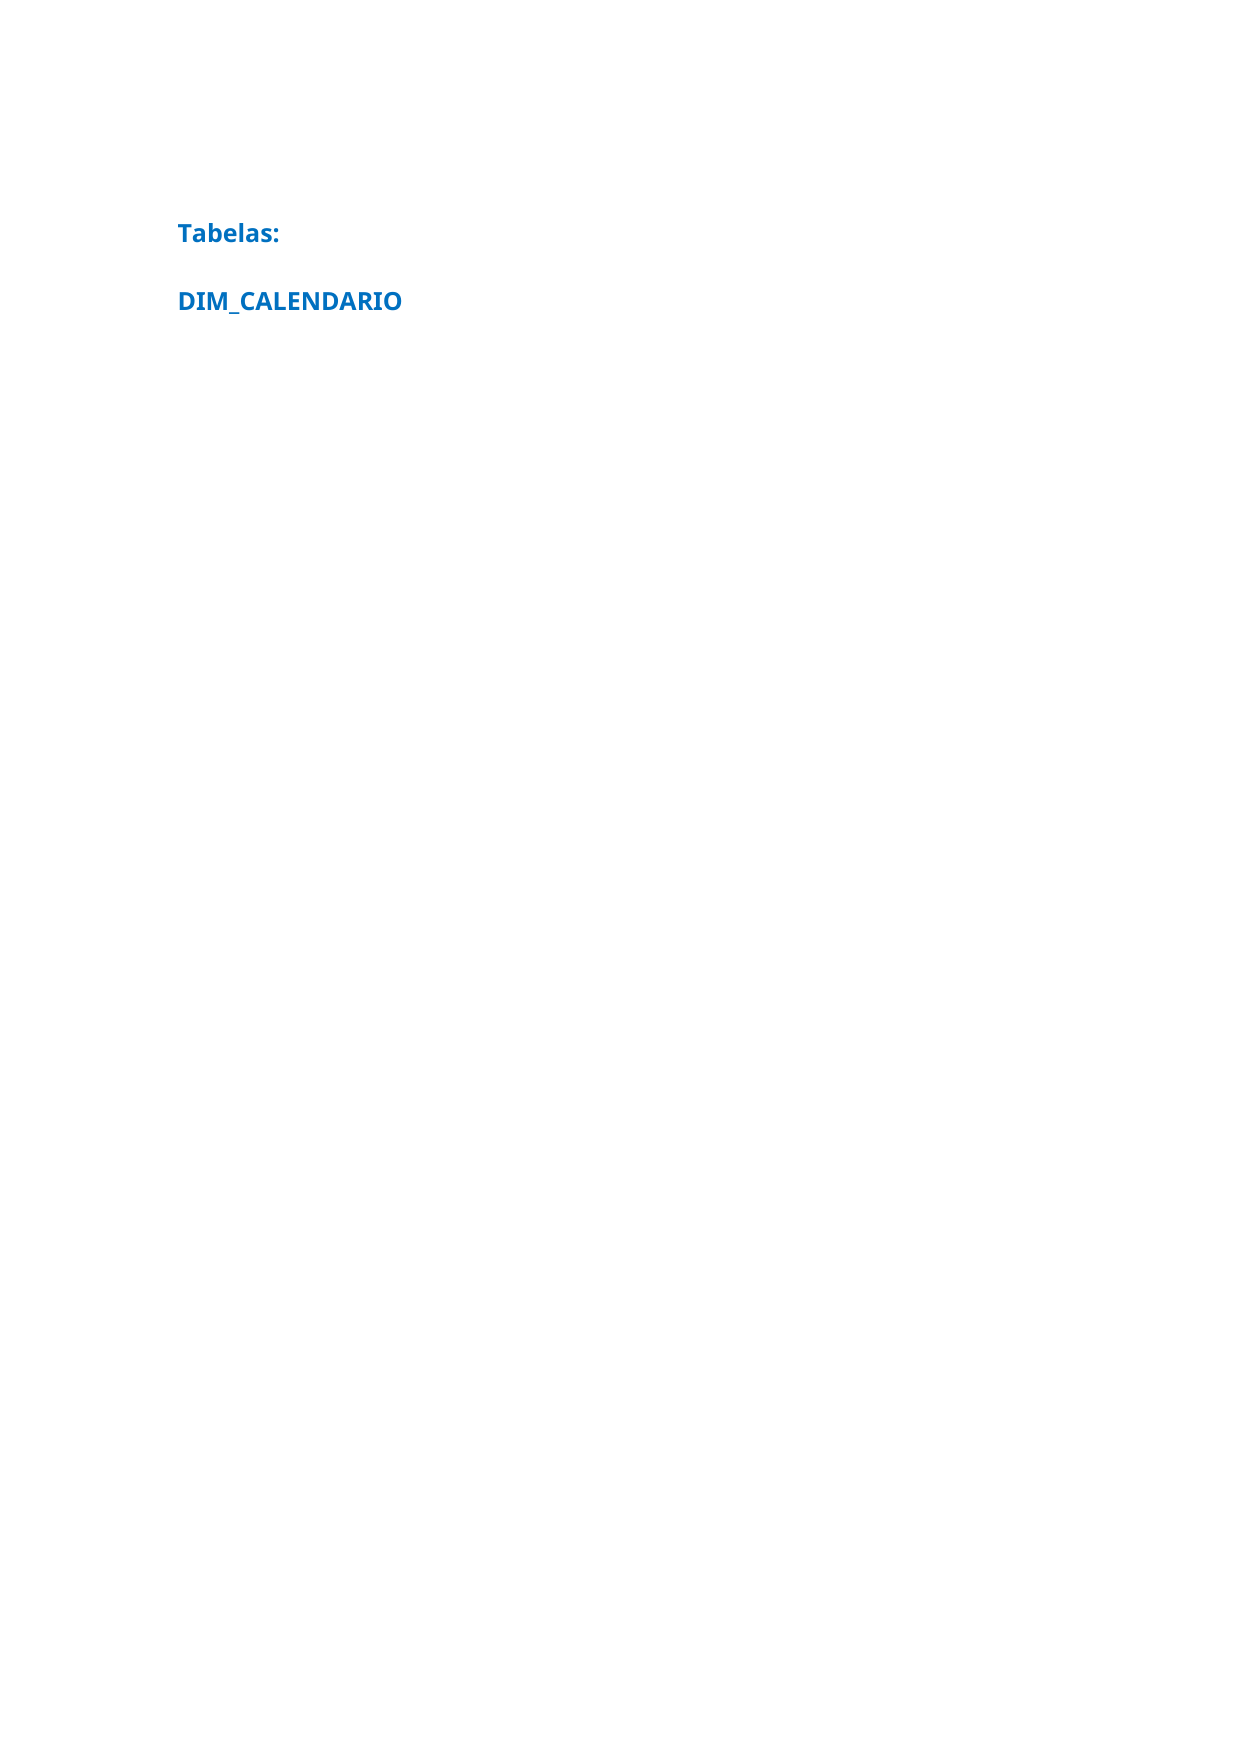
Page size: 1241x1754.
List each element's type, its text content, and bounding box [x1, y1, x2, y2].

text DIM_CALENDARIO [177, 284, 1063, 318]
text Tabelas: [177, 216, 1063, 250]
